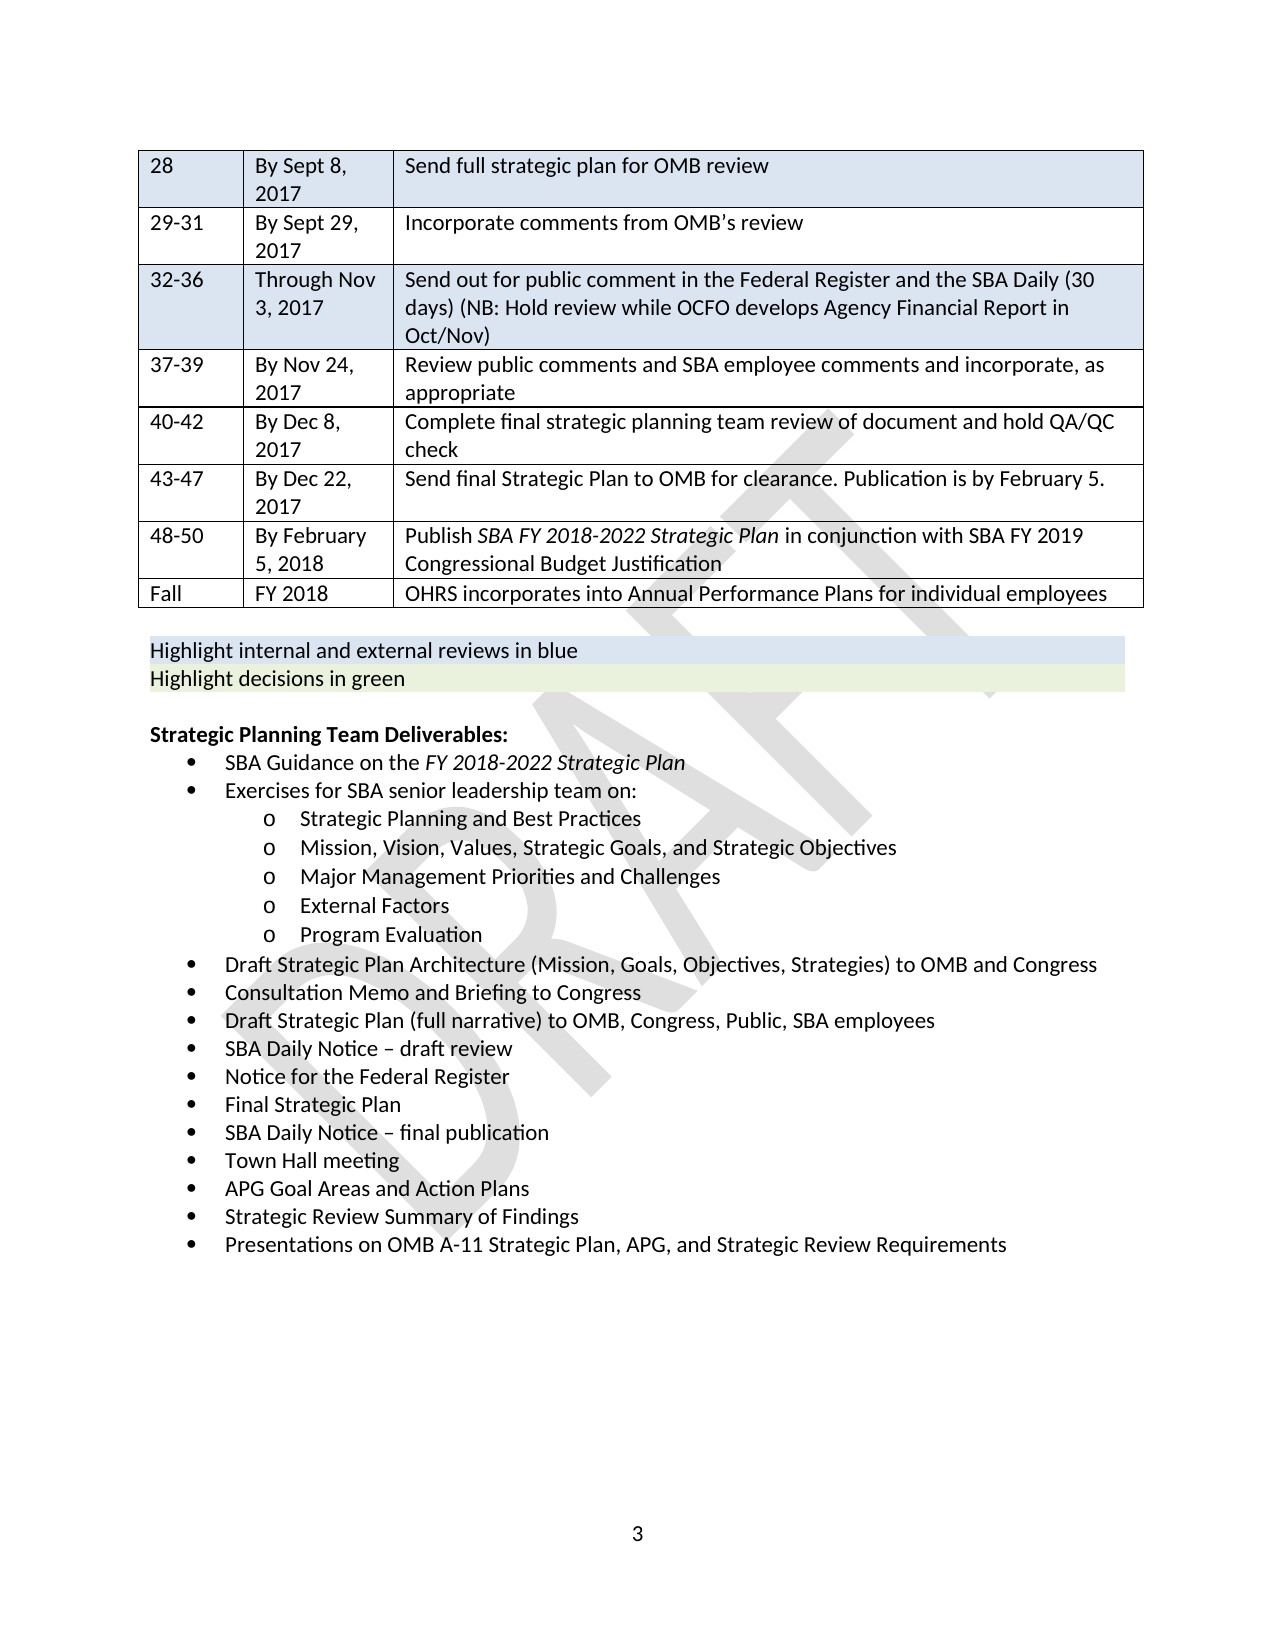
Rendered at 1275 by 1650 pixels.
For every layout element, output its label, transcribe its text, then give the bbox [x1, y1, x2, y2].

table_cell 32-36 [139, 265, 243, 349]
list Draft Strategic Plan (full narrative) to OMB, Congress, Public, SBA employees [187, 1006, 1125, 1034]
list Consultation Memo and Briefing to Congress [187, 978, 1125, 1006]
table_cell By Sept 8, 2017 [244, 151, 393, 207]
table_cell By Dec 8, 2017 [244, 408, 393, 463]
table_cell Through Nov 3, 2017 [244, 265, 393, 349]
list Program Evaluation [262, 921, 1125, 950]
list Town Hall meeting [187, 1146, 1125, 1174]
table_cell By Nov 24, 2017 [244, 350, 393, 406]
list Exercises for SBA senior leadership team on: [187, 776, 1125, 804]
list Draft Strategic Plan Architecture (Mission, Goals, Objectives, Strategies) to OMB and Congress [187, 950, 1125, 978]
table_cell Send out for public comment in the Federal Register and the SBA Daily (30 days) (NB: Hold review while OCFO develops Agency Financial Report in Oct/Nov) [394, 265, 1143, 349]
table_cell Fall [139, 579, 243, 607]
table_cell 43-47 [139, 465, 243, 521]
text Strategic Planning Team Deliverables: [150, 720, 1125, 748]
table_cell Send full strategic plan for OMB review [394, 151, 1143, 207]
list SBA Guidance on the FY 2018-2022 Strategic Plan [187, 748, 1125, 776]
list Major Management Priorities and Challenges [262, 862, 1125, 891]
list SBA Daily Notice – final publication [187, 1118, 1125, 1146]
table_cell 40-42 [139, 408, 243, 463]
table_cell Review public comments and SBA employee comments and incorporate, as appropriate [394, 350, 1143, 406]
table_cell 29-31 [139, 208, 243, 264]
table_cell By Dec 22, 2017 [244, 465, 393, 521]
table_cell Complete final strategic planning team review of document and hold QA/QC check [394, 408, 1143, 463]
table_cell 37-39 [139, 350, 243, 406]
table_cell Incorporate comments from OMB’s review [394, 208, 1143, 264]
table_cell Send final Strategic Plan to OMB for clearance. Publication is by February 5. [394, 465, 1143, 521]
list External Factors [262, 891, 1125, 921]
text Highlight internal and external reviews in blue [150, 636, 1125, 664]
table_cell 48-50 [139, 522, 243, 578]
table_cell Publish SBA FY 2018-2022 Strategic Plan in conjunction with SBA FY 2019 Congressional Budget Justification [394, 522, 1143, 578]
table_cell 28 [139, 151, 243, 207]
table_cell By February 5, 2018 [244, 522, 393, 578]
table_cell FY 2018 [244, 579, 393, 607]
list Strategic Planning and Best Practices [262, 804, 1125, 833]
list APG Goal Areas and Action Plans [187, 1174, 1125, 1202]
list Mission, Vision, Values, Strategic Goals, and Strategic Objectives [262, 833, 1125, 862]
table_cell OHRS incorporates into Annual Performance Plans for individual employees [394, 579, 1143, 607]
table_cell By Sept 29, 2017 [244, 208, 393, 264]
list Final Strategic Plan [187, 1090, 1125, 1118]
list Presentations on OMB A-11 Strategic Plan, APG, and Strategic Review Requirements [187, 1230, 1125, 1258]
list Strategic Review Summary of Findings [187, 1202, 1125, 1230]
text Highlight decisions in green [150, 664, 1125, 692]
list Notice for the Federal Register [187, 1062, 1125, 1090]
list SBA Daily Notice – draft review [187, 1034, 1125, 1062]
